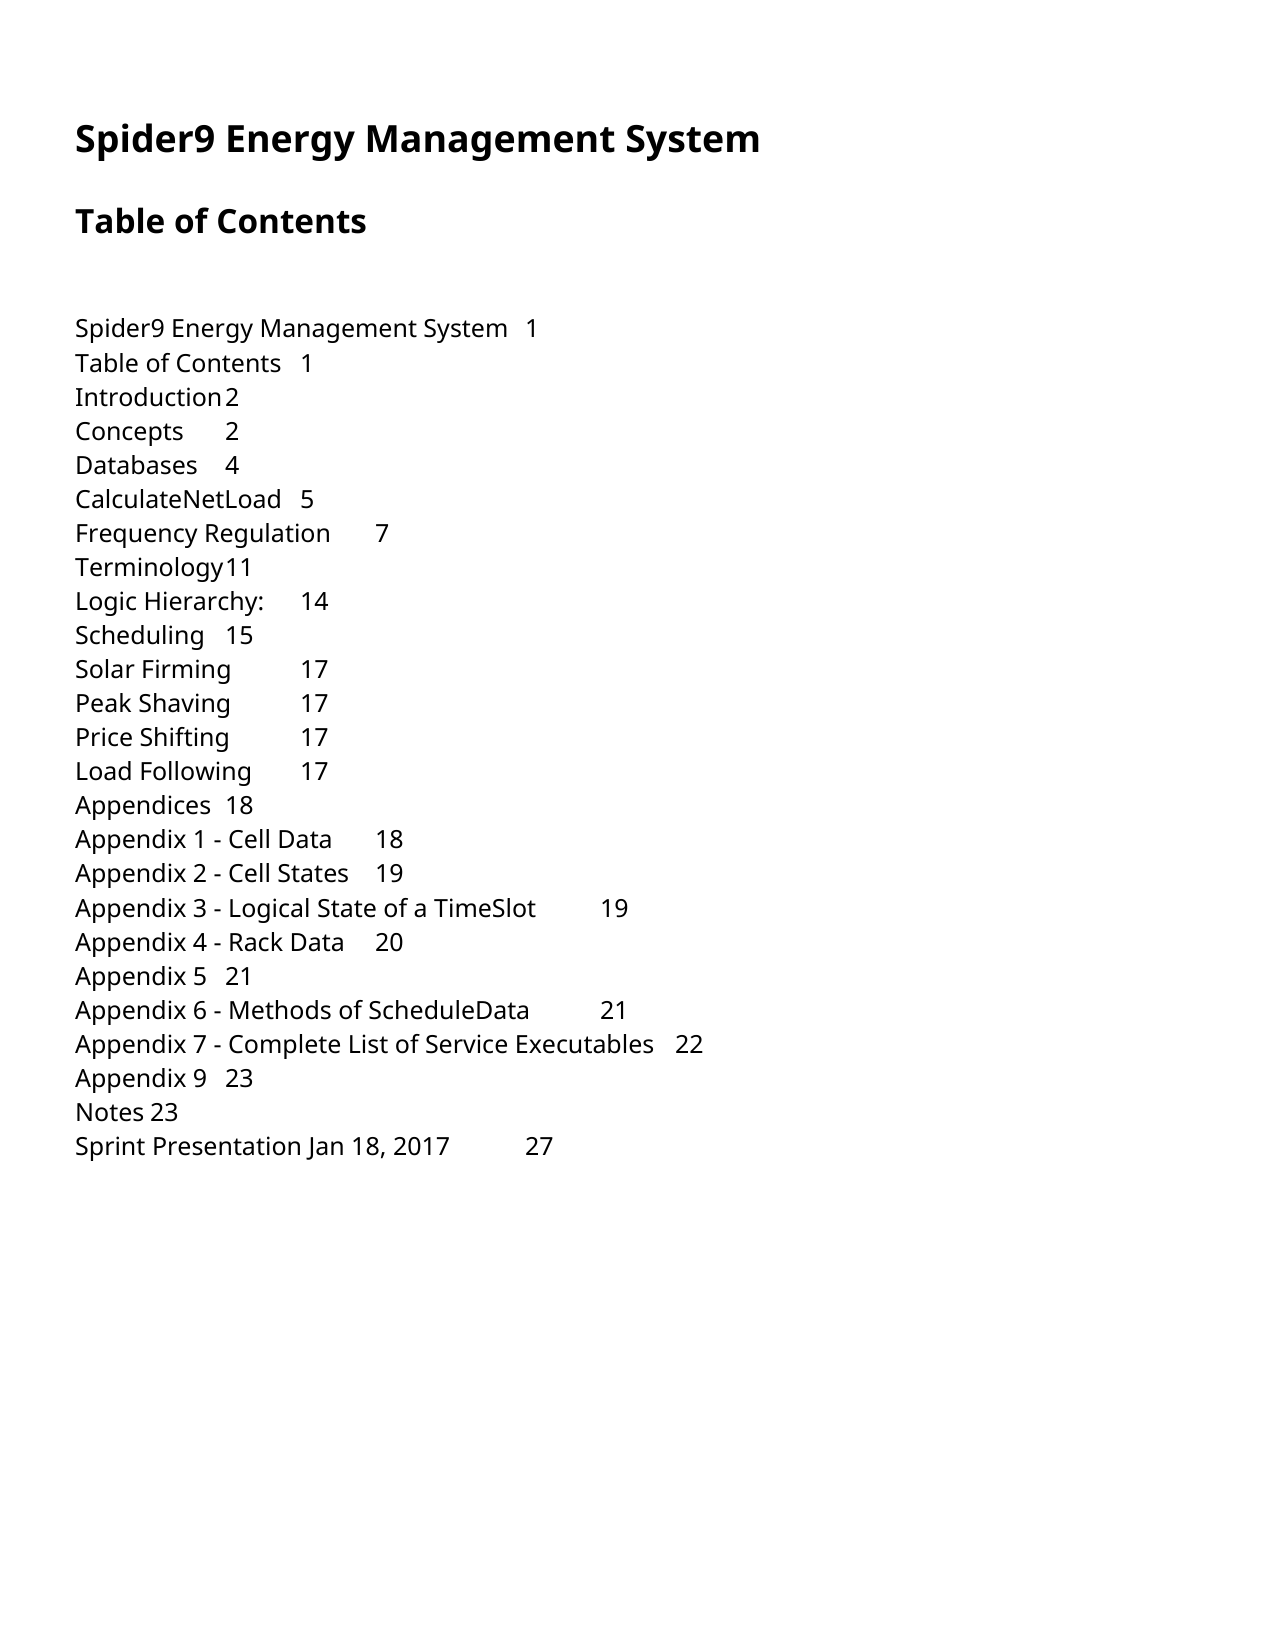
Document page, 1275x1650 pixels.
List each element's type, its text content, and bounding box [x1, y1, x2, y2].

text Appendices 18 [75, 788, 1200, 822]
text Appendix 5 21 [75, 958, 1200, 992]
text Frequency Regulation 7 [75, 516, 1200, 549]
subtitle Spider9 Energy Management System [75, 112, 1200, 163]
text Logic Hierarchy: 14 [75, 584, 1200, 618]
text Appendix 3 - Logical State of a TimeSlot 19 [75, 890, 1200, 924]
subtitle Table of Contents [75, 198, 1200, 243]
text Appendix 2 - Cell States 19 [75, 856, 1200, 890]
text Introduction 2 [75, 379, 1200, 413]
text Scheduling 15 [75, 618, 1200, 652]
text Sprint Presentation Jan 18, 2017 27 [75, 1129, 1200, 1163]
text Table of Contents 1 [75, 345, 1200, 379]
text Databases 4 [75, 447, 1200, 481]
text Solar Firming 17 [75, 652, 1200, 686]
text Load Following 17 [75, 754, 1200, 788]
text Appendix 1 - Cell Data 18 [75, 822, 1200, 856]
text Peak Shaving 17 [75, 686, 1200, 720]
text Notes 23 [75, 1094, 1200, 1129]
text Spider9 Energy Management System 1 [75, 311, 1200, 345]
text Appendix 7 - Complete List of Service Executables 22 [75, 1026, 1200, 1061]
text Appendix 4 - Rack Data 20 [75, 924, 1200, 958]
text Terminology 11 [75, 549, 1200, 584]
text Appendix 9 23 [75, 1061, 1200, 1094]
text CalculateNetLoad 5 [75, 481, 1200, 516]
text Price Shifting 17 [75, 720, 1200, 754]
text Concepts 2 [75, 413, 1200, 447]
text Appendix 6 - Methods of ScheduleData 21 [75, 992, 1200, 1026]
